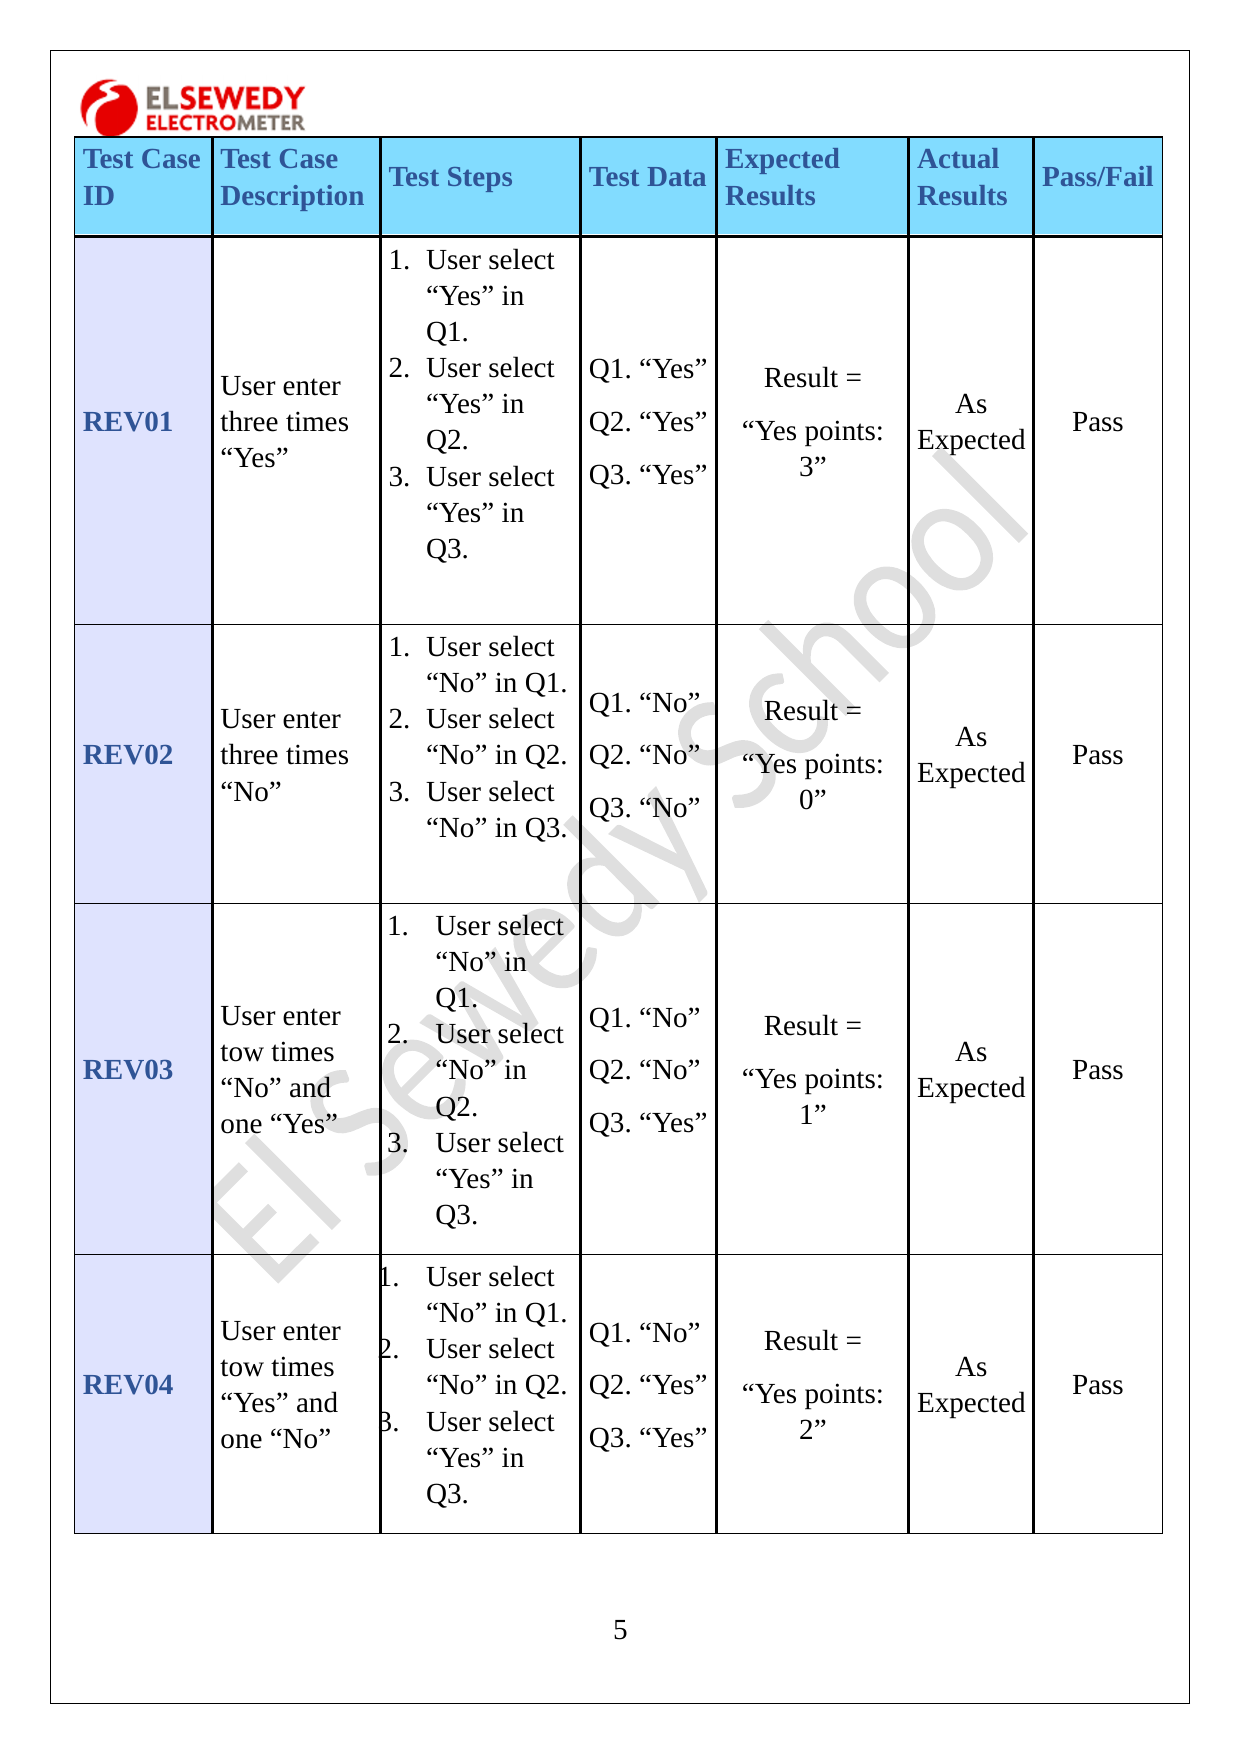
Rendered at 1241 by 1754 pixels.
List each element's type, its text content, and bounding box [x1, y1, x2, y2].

table_header Test Data [582, 138, 715, 234]
table_header Expected Results [718, 138, 907, 234]
table_cell As Expected [910, 625, 1032, 903]
table_cell User enter three times “Yes” [214, 238, 379, 624]
picture [75, 75, 309, 136]
table_cell REV01 [75, 238, 211, 624]
table_cell User enter tow times “Yes” and one “No” [214, 1255, 379, 1533]
table_cell Q1. “No” Q2. “No” Q3. “No” [582, 625, 715, 903]
table_cell User select “No” in Q1. User select “No” in Q2. User select “Yes” in Q3. [382, 1255, 579, 1533]
table_cell Result = “Yes points: 2” [718, 1255, 907, 1533]
table_cell User select “No” in Q1. User select “No” in Q2. User select “Yes” in Q3. [382, 904, 579, 1254]
table_cell Q1. “Yes” Q2. “Yes” Q3. “Yes” [582, 238, 715, 624]
table_cell REV02 [75, 625, 211, 903]
table_cell Pass [1035, 1255, 1162, 1533]
table_cell Q1. “No” Q2. “Yes” Q3. “Yes” [582, 1255, 715, 1533]
table_cell Result = “Yes points: 3” [718, 238, 907, 624]
table_cell As Expected [910, 238, 1032, 624]
table_cell User select “No” in Q1. User select “No” in Q2. User select “No” in Q3. [382, 625, 579, 903]
table_cell User enter tow times “No” and one “Yes” [214, 904, 379, 1254]
table_cell As Expected [910, 1255, 1032, 1533]
table_cell User select “Yes” in Q1. User select “Yes” in Q2. User select “Yes” in Q3. [382, 238, 579, 624]
table_cell As Expected [910, 904, 1032, 1254]
table_cell Pass [1035, 625, 1162, 903]
table_cell REV03 [75, 904, 211, 1254]
table_header Pass/Fail [1035, 138, 1162, 234]
table_cell Pass [1035, 238, 1162, 624]
table_cell Q1. “No” Q2. “No” Q3. “Yes” [582, 904, 715, 1254]
table_cell User enter three times “No” [214, 625, 379, 903]
table_cell Result = “Yes points: 1” [718, 904, 907, 1254]
table_header Test Case ID [75, 138, 211, 234]
table_header Actual Results [910, 138, 1032, 234]
table_cell Pass [1035, 904, 1162, 1254]
table_cell REV04 [75, 1255, 211, 1533]
table_header Test Steps [382, 138, 579, 234]
table_cell Result = “Yes points: 0” [718, 625, 907, 903]
table_header Test Case Description [214, 138, 379, 234]
